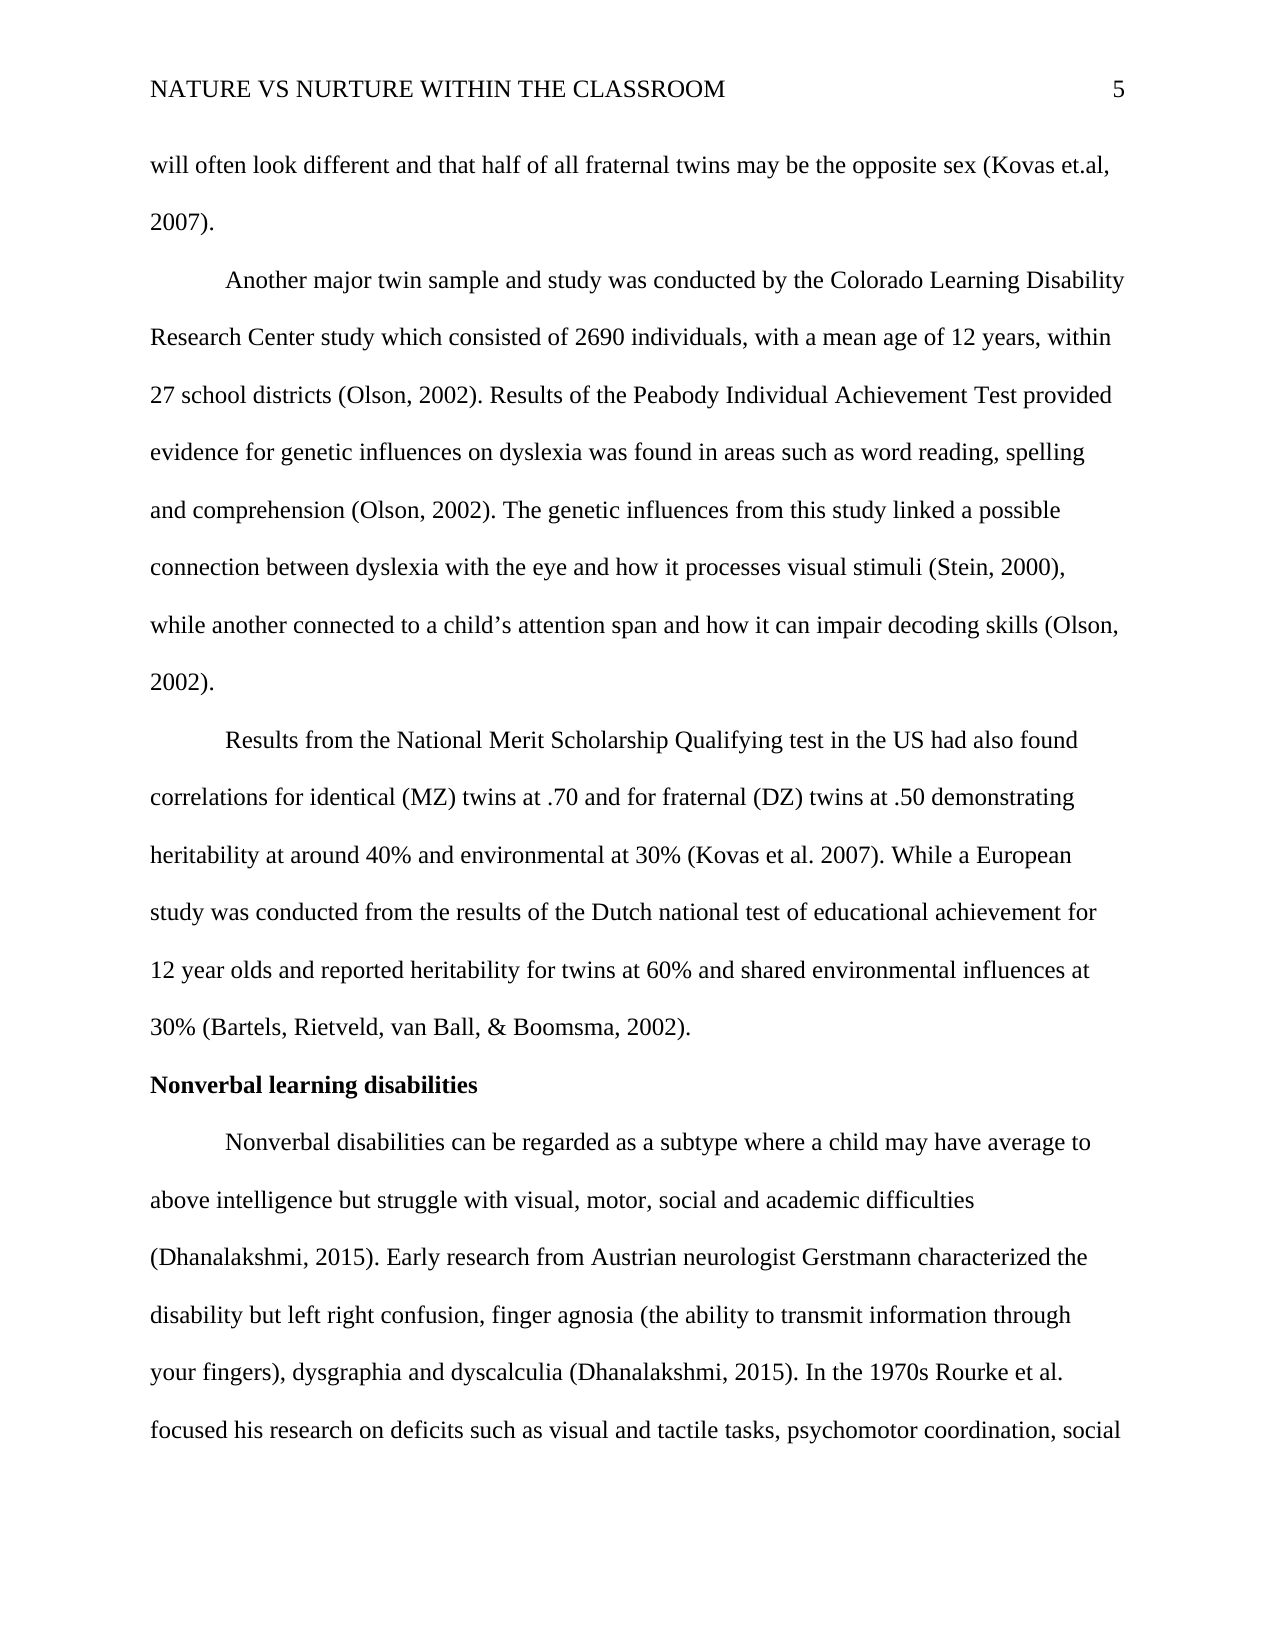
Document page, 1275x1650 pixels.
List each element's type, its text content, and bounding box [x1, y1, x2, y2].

text Results from the National Merit Scholarship Qualifying test in the US had also found correlations for identical (MZ) twins at .70 and for fraternal (DZ) twins at .50 demonstrating heritability at around 40% and environmental at 30% (Kovas et al. 2007). While a European study was conducted from the results of the Dutch national test of educational achievement for 12 year olds and reported heritability for twins at 60% and shared environmental influences at 30% (Bartels, Rietveld, van Ball, & Boomsma, 2002). [150, 725, 1125, 1041]
text Nonverbal learning disabilities [150, 1070, 1125, 1099]
text Another major twin sample and study was conducted by the Colorado Learning Disability Research Center study which consisted of 2690 individuals, with a mean age of 12 years, within 27 school districts (Olson, 2002). Results of the Peabody Individual Achievement Test provided evidence for genetic influences on dyslexia was found in areas such as word reading, spelling and comprehension (Olson, 2002). The genetic influences from this study linked a possible connection between dyslexia with the eye and how it processes visual stimuli (Stein, 2000), while another connected to a child’s attention span and how it can impair decoding skills (Olson, 2002). [150, 265, 1125, 696]
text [150, 150, 1125, 236]
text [150, 1127, 1125, 1444]
